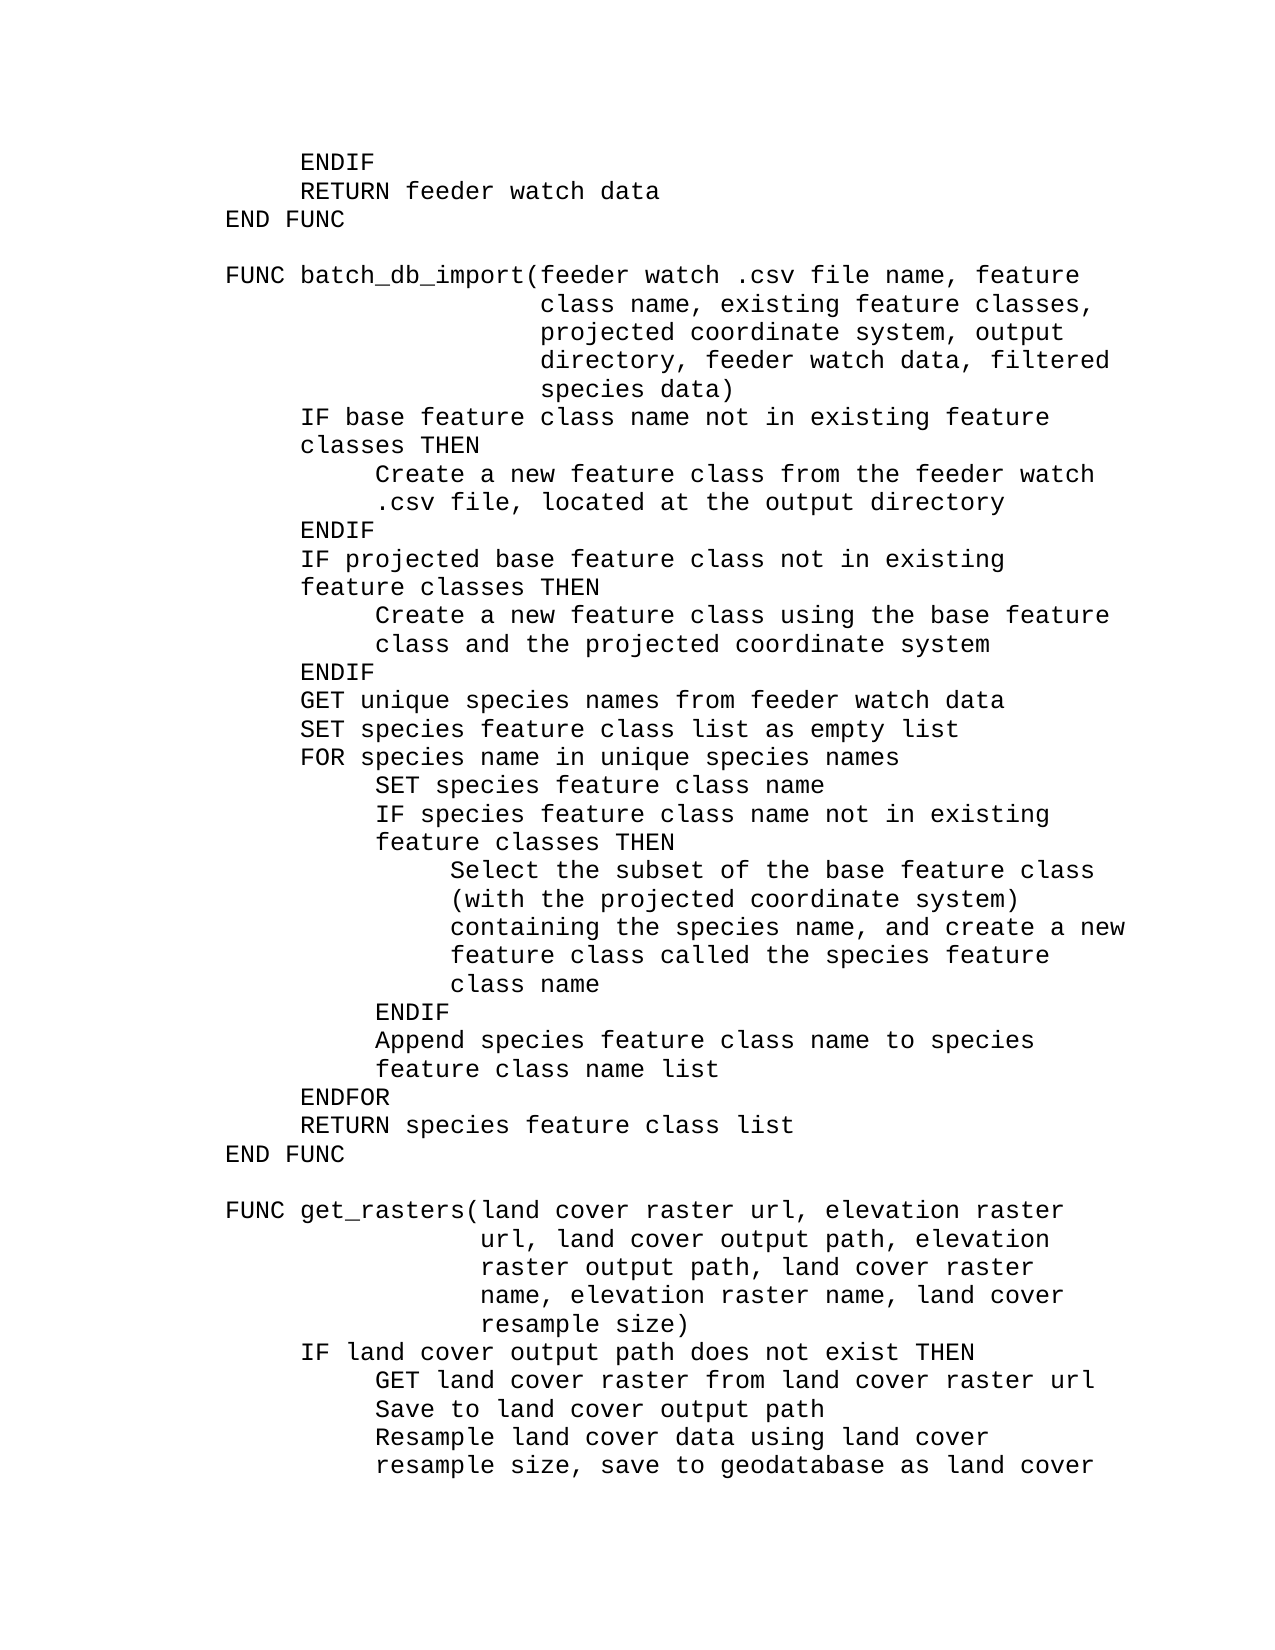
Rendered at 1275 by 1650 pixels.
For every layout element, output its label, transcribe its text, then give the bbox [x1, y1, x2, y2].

text feature classes THEN [300, 830, 1125, 858]
text resample size) [450, 1311, 1125, 1340]
text RETURN feeder watch data [150, 178, 1125, 207]
text Select the subset of the base feature class (with the projected coordinate system) containing the species name, and create a new feature class called the species feature class name [450, 858, 1125, 1000]
text END FUNC [150, 1141, 1125, 1170]
text IF base feature class name not in existing feature [150, 405, 1125, 433]
text url, land cover output path, elevation [375, 1226, 1125, 1255]
text END FUNC [150, 207, 1125, 235]
text ENDIF [150, 150, 1125, 178]
text Create a new feature class from the feeder watch [150, 461, 1125, 490]
text Save to land cover output path [150, 1396, 1125, 1425]
text SET species feature class list as empty list [150, 716, 1125, 745]
text feature classes THEN [225, 575, 1125, 603]
text resample size, save to geodatabase as land cover [300, 1453, 1125, 1481]
text FUNC batch_db_import(feeder watch .csv file name, feature [150, 263, 1125, 291]
text Resample land cover data using land cover [150, 1425, 1125, 1453]
text raster output path, land cover raster [450, 1255, 1125, 1283]
text directory, feeder watch data, filtered [450, 348, 1125, 376]
text name, elevation raster name, land cover [450, 1283, 1125, 1311]
text projected coordinate system, output [450, 320, 1125, 348]
text species data) [525, 376, 1125, 405]
text IF projected base feature class not in existing [150, 546, 1125, 575]
text ENDFOR [150, 1085, 1125, 1113]
text ENDIF [150, 518, 1125, 546]
text SET species feature class name [150, 773, 1125, 801]
text classes THEN [150, 433, 1125, 461]
text FUNC get_rasters(land cover raster url, elevation raster [150, 1198, 1125, 1226]
text class name, existing feature classes, [450, 291, 1125, 320]
text ENDIF [150, 1000, 1125, 1028]
text IF land cover output path does not exist THEN [150, 1340, 1125, 1368]
text Create a new feature class using the base feature class and the projected coordinate system [375, 603, 1125, 660]
text GET unique species names from feeder watch data [150, 688, 1125, 716]
text ENDIF [150, 660, 1125, 688]
text RETURN species feature class list [150, 1113, 1125, 1141]
text GET land cover raster from land cover raster url [150, 1368, 1125, 1396]
text IF species feature class name not in existing [150, 801, 1125, 830]
text Append species feature class name to species [150, 1028, 1125, 1056]
text FOR species name in unique species names [150, 745, 1125, 773]
text feature class name list [300, 1056, 1125, 1085]
text .csv file, located at the output directory [300, 490, 1125, 518]
